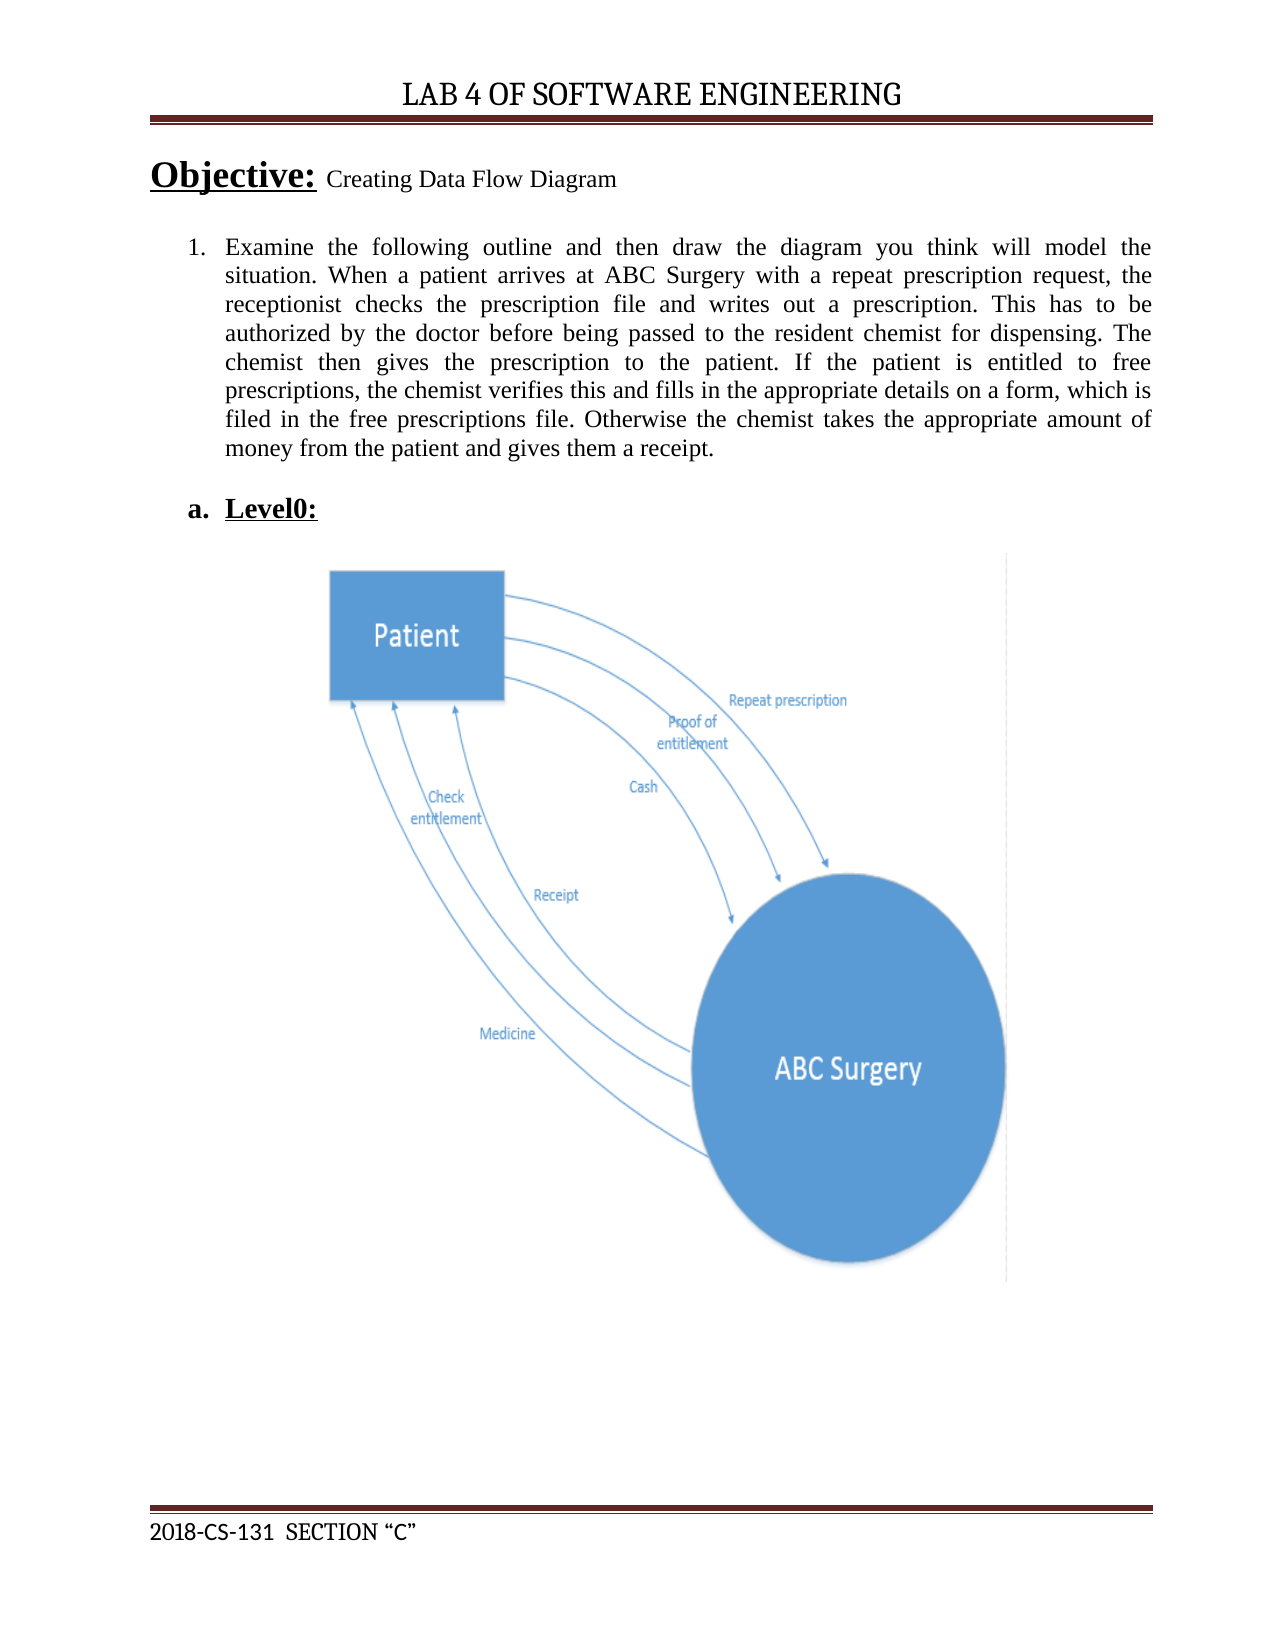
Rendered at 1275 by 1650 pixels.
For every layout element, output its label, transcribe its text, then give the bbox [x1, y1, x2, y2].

text Objective: Creating Data Flow Diagram [150, 153, 1153, 196]
list Level0: [187, 491, 1153, 524]
picture [327, 553, 1014, 1282]
list Examine the following outline and then draw the diagram you think will model the situation. When a patient arrives at ABC Surgery with a repeat prescription request, the receptionist checks the prescription file and writes out a prescription. This has to be authorized by the doctor before being passed to the resident chemist for dispensing. The chemist then gives the prescription to the patient. If the patient is entitled to free prescriptions, the chemist verifies this and fills in the appropriate details on a form, which is filed in the free prescriptions file. Otherwise the chemist takes the appropriate amount of money from the patient and gives them a receipt. [187, 232, 1153, 462]
